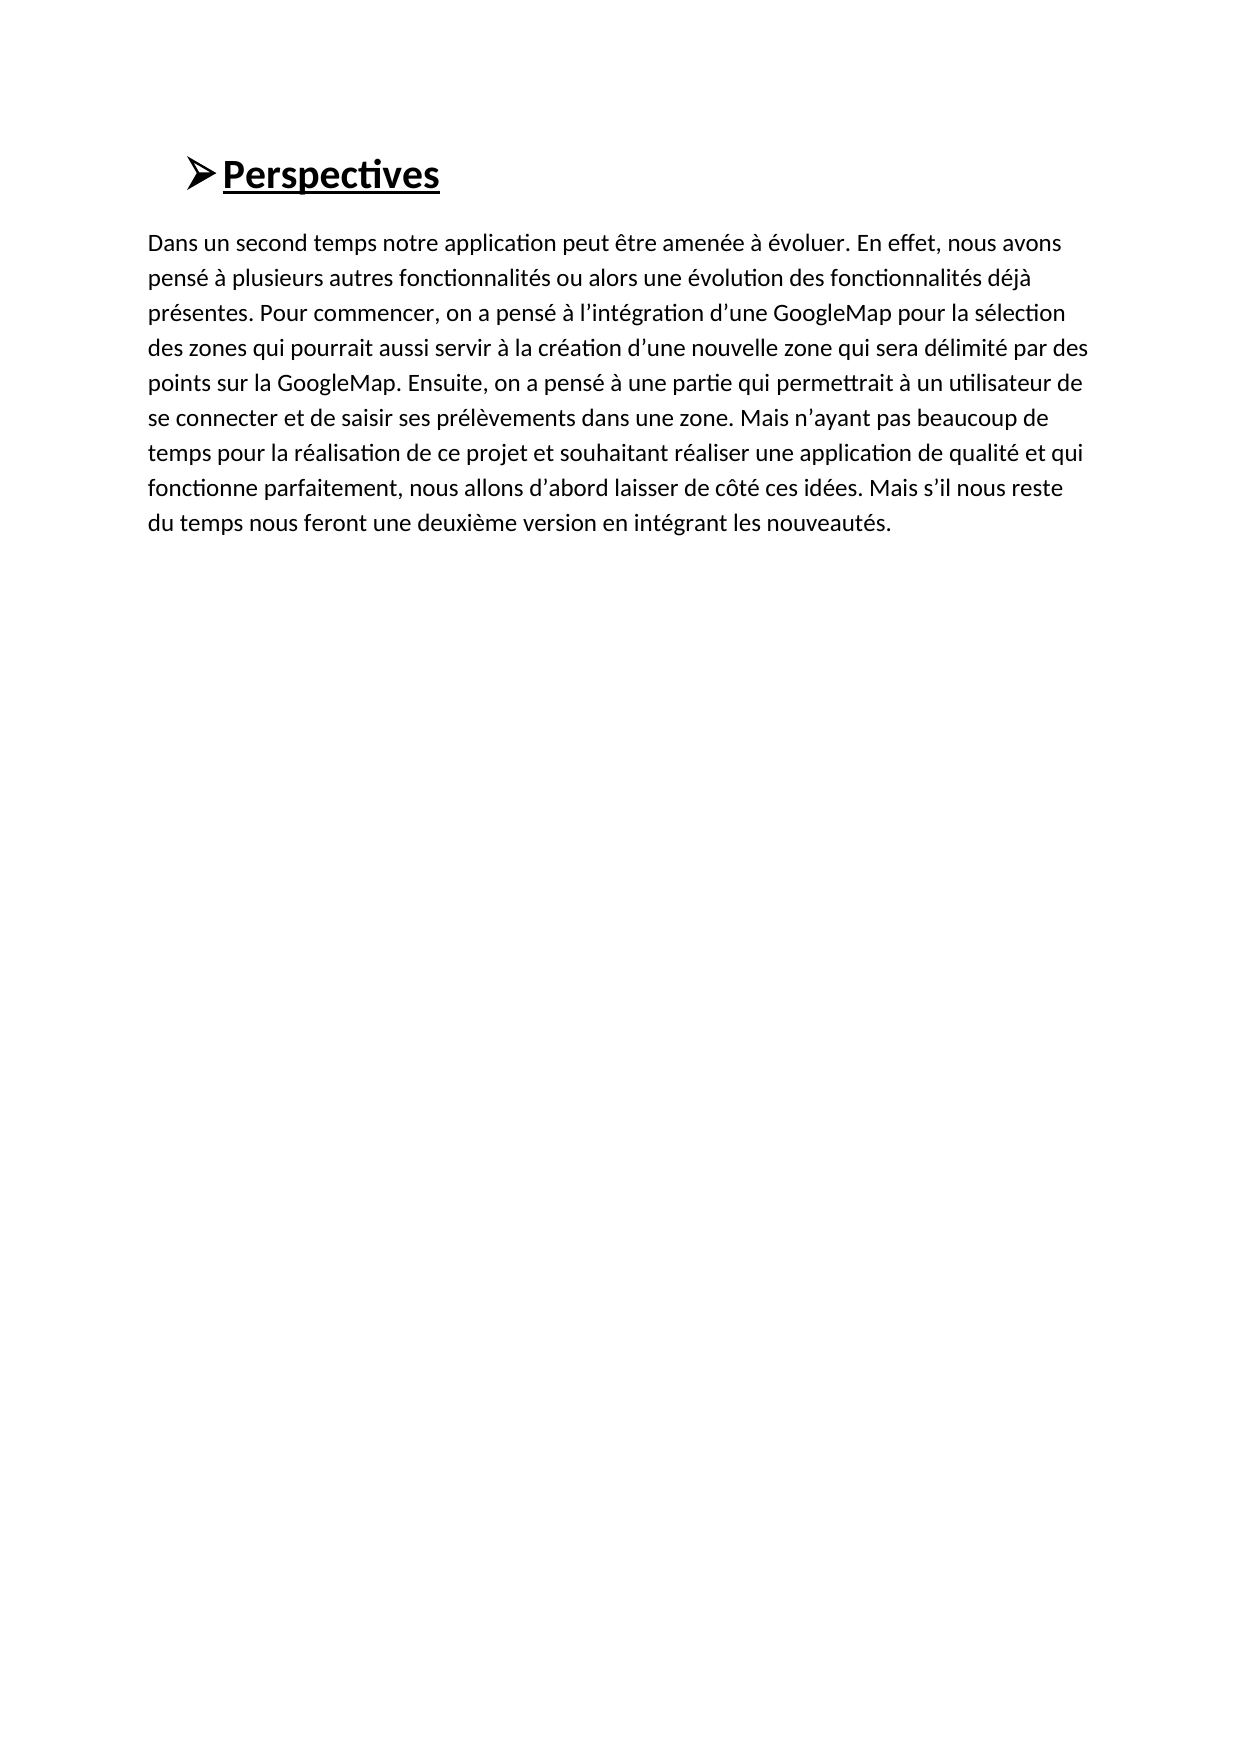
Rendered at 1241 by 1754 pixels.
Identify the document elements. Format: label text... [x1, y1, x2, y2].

list Perspectives [185, 148, 1093, 198]
text Dans un second temps notre application peut être amenée à évoluer. En effet, nous avons pensé à plusieurs autres fonctionnalités ou alors une évolution des fonctionnalités déjà présentes. Pour commencer, on a pensé à l’intégration d’une GoogleMap pour la sélection des zones qui pourrait aussi servir à la création d’une nouvelle zone qui sera délimité par des points sur la GoogleMap. Ensuite, on a pensé à une partie qui permettrait à un utilisateur de se connecter et de saisir ses prélèvements dans une zone. Mais n’ayant pas beaucoup de temps pour la réalisation de ce projet et souhaitant réaliser une application de qualité et qui fonctionne parfaitement, nous allons d’abord laisser de côté ces idées. Mais s’il nous reste du temps nous feront une deuxième version en intégrant les nouveautés. [148, 227, 1093, 537]
